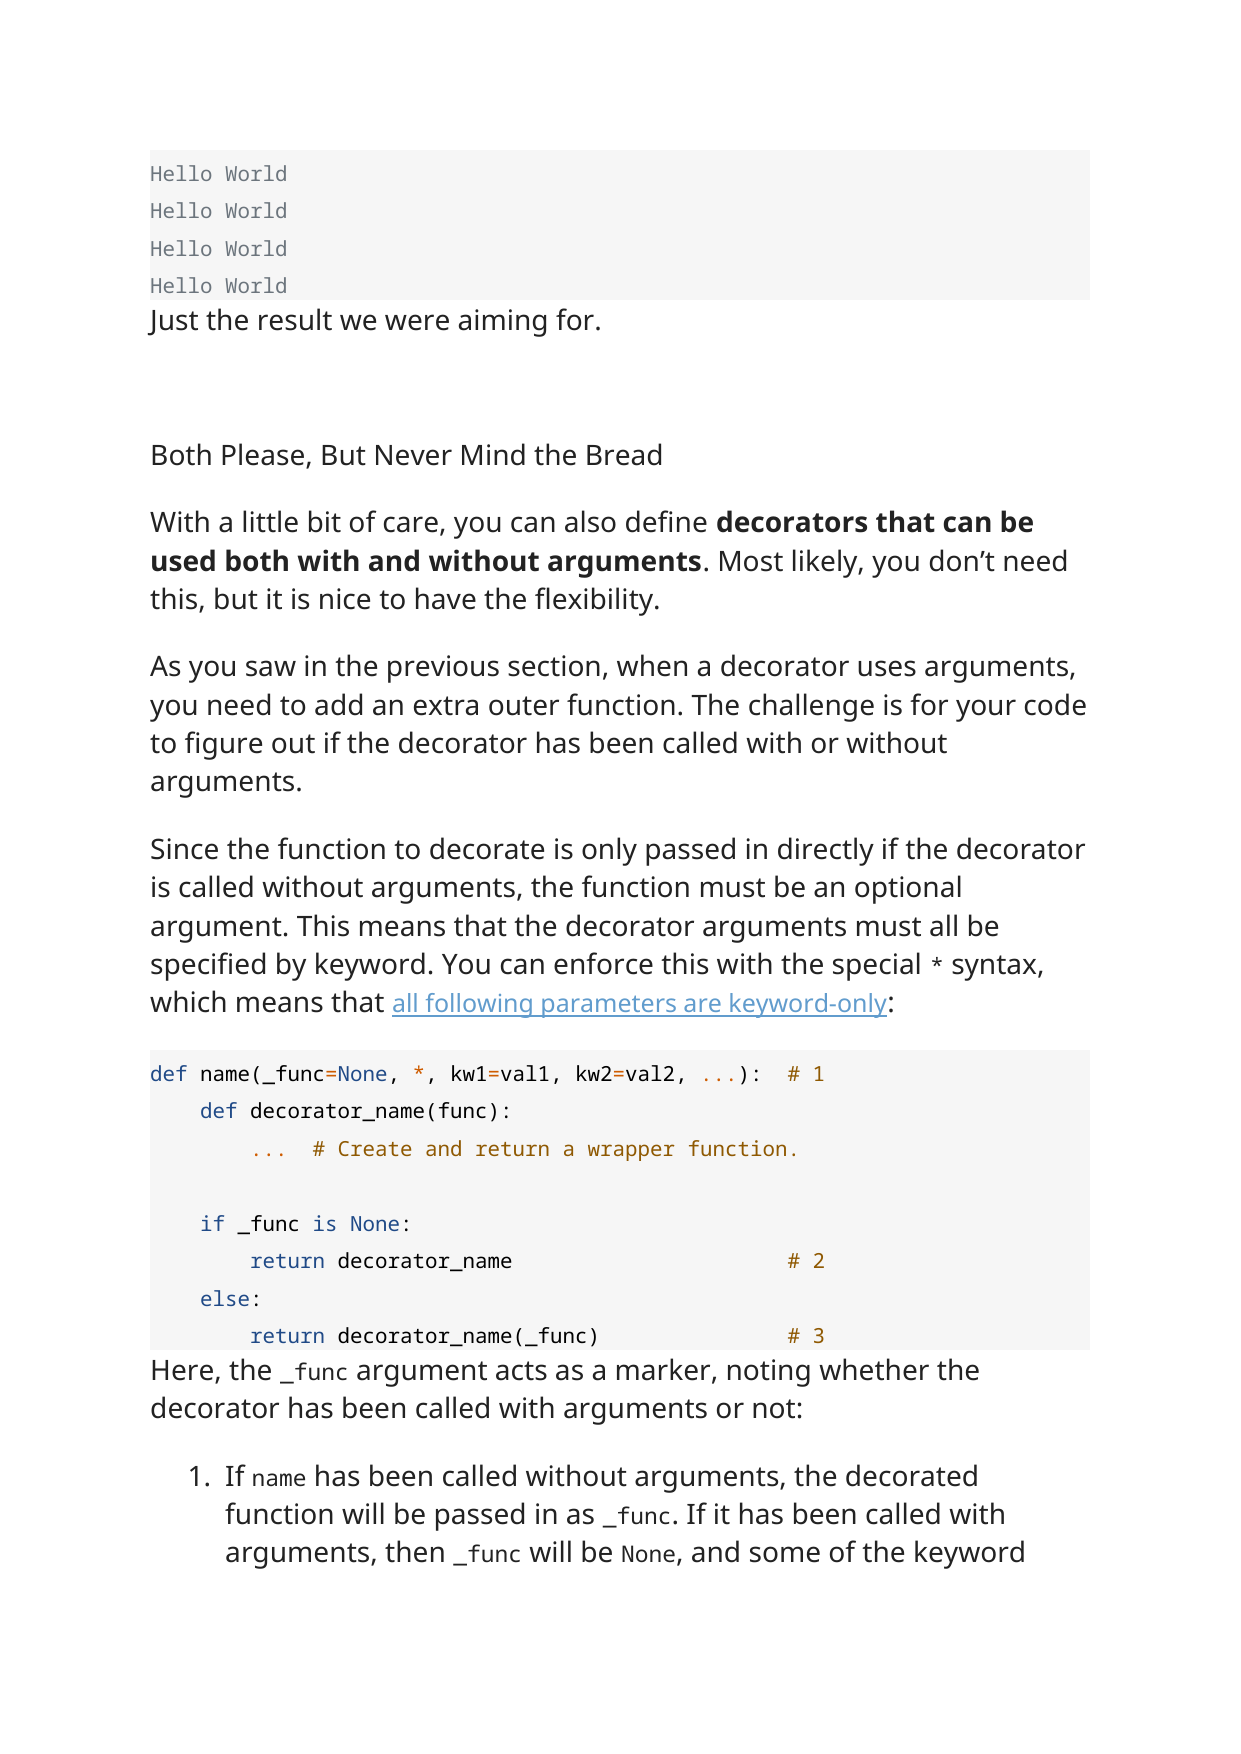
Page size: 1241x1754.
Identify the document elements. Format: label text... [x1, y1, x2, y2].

text Here, the _func argument acts as a marker, noting whether the decorator has been called with arguments or not: [150, 1350, 1090, 1427]
text return decorator_name # 2 [150, 1237, 1090, 1275]
text ... # Create and return a wrapper function. [150, 1125, 1090, 1162]
text def decorator_name(func): [150, 1087, 1090, 1125]
text Since the function to decorate is only passed in directly if the decorator is called without arguments, the function must be an optional argument. This means that the decorator arguments must all be specified by keyword. You can enforce this with the special * syntax, which means that all following parameters are keyword-only: [150, 829, 1090, 1021]
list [187, 1456, 1090, 1571]
text With a little bit of care, you can also define decorators that can be used both with and without arguments. Most likely, you don’t need this, but it is nice to have the flexibility. [150, 502, 1090, 617]
text def name(_func=None, *, kw1=val1, kw2=val2, ...): # 1 [150, 1050, 1090, 1087]
text As you saw in the previous section, when a decorator uses arguments, you need to add an extra outer function. The challenge is for your code to figure out if the decorator has been called with or without arguments. [150, 647, 1090, 800]
text if _func is None: [150, 1200, 1090, 1237]
text Hello World [150, 262, 1090, 300]
text Hello World [150, 225, 1090, 262]
text Hello World [150, 150, 1090, 187]
text else: [150, 1275, 1090, 1312]
text Both Please, But Never Mind the Bread [150, 435, 1090, 473]
text return decorator_name(_func) # 3 [150, 1312, 1090, 1350]
text Hello World [150, 187, 1090, 225]
text Just the result we were aiming for. [150, 300, 1090, 338]
